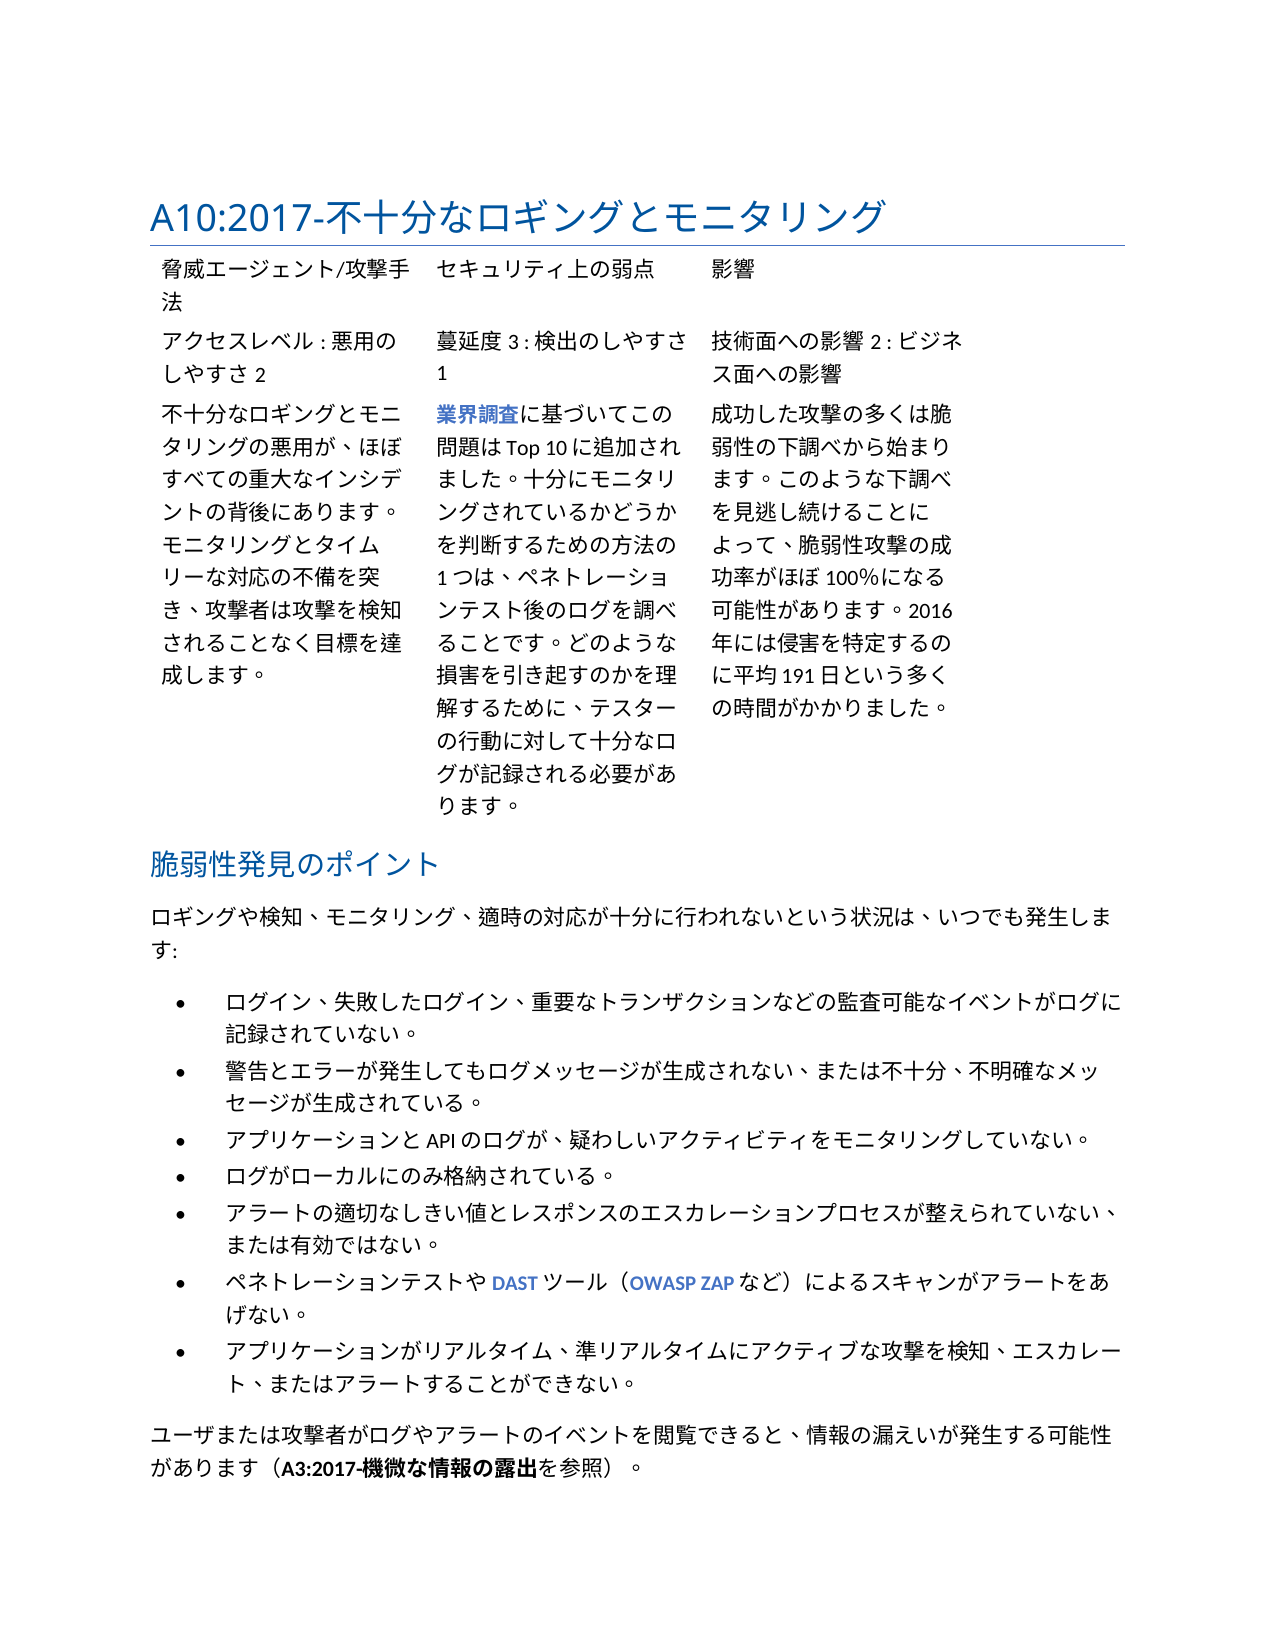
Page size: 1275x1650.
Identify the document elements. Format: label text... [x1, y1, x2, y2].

text ロギングや検知、モニタリング、適時の対応が十分に行われないという状況は、いつでも発生します: [150, 902, 1125, 965]
table_cell 業界調査に基づいてこの問題はTop 10に追加されました。十分にモニタリングされているかどうかを判断するための方法の1つは、ペネトレーションテスト後のログを調べることです。どのような損害を引き起すのかを理解するために、テスターの行動に対して十分なログが記録される必要があります。 [425, 395, 700, 827]
table_cell 蔓延度 3 : 検出のしやすさ 1 [425, 323, 700, 395]
list アプリケーションがリアルタイム、準リアルタイムにアクティブな攻撃を検知、エスカレート、またはアラートすることができない。 [175, 1336, 1125, 1399]
list ペネトレーションテストやDASTツール（OWASP ZAPなど）によるスキャンがアラートをあげない。 [175, 1267, 1125, 1329]
list 警告とエラーが発生してもログメッセージが生成されない、または不十分、不明確なメッセージが生成されている。 [175, 1056, 1125, 1118]
table_cell アクセスレベル : 悪用のしやすさ 2 [150, 323, 425, 395]
table_cell 不十分なロギングとモニタリングの悪用が、ほぼすべての重大なインシデントの背後にあります。モニタリングとタイムリーな対応の不備を突き、攻撃者は攻撃を検知されることなく目標を達成します。 [150, 395, 425, 827]
subtitle A10:2017-不十分なロギングとモニタリング [150, 192, 1125, 245]
table_cell 成功した攻撃の多くは脆弱性の下調べから始まります。このような下調べを見逃し続けることによって、脆弱性攻撃の成功率がほぼ100％になる可能性があります。2016年には侵害を特定するのに平均191日という多くの時間がかかりました。 [700, 395, 975, 827]
table_header 脅威エージェント/攻撃手法 [150, 250, 425, 322]
list アプリケーションとAPIのログが、疑わしいアクティビティをモニタリングしていない。 [175, 1125, 1125, 1155]
list ログがローカルにのみ格納されている。 [175, 1161, 1125, 1191]
text ユーザまたは攻撃者がログやアラートのイベントを閲覧できると、情報の漏えいが発生する可能性があります（A3:2017-機微な情報の露出を参照）。 [150, 1420, 1125, 1483]
list アラートの適切なしきい値とレスポンスのエスカレーションプロセスが整えられていない、または有効ではない。 [175, 1198, 1125, 1260]
table_cell 技術面への影響 2 : ビジネス面への影響 [700, 323, 975, 395]
list ログイン、失敗したログイン、重要なトランザクションなどの監査可能なイベントがログに記録されていない。 [175, 987, 1125, 1049]
table_header セキュリティ上の弱点 [425, 250, 700, 322]
table_header 影響 [700, 250, 975, 322]
subtitle 脆弱性発見のポイント [150, 844, 1125, 884]
